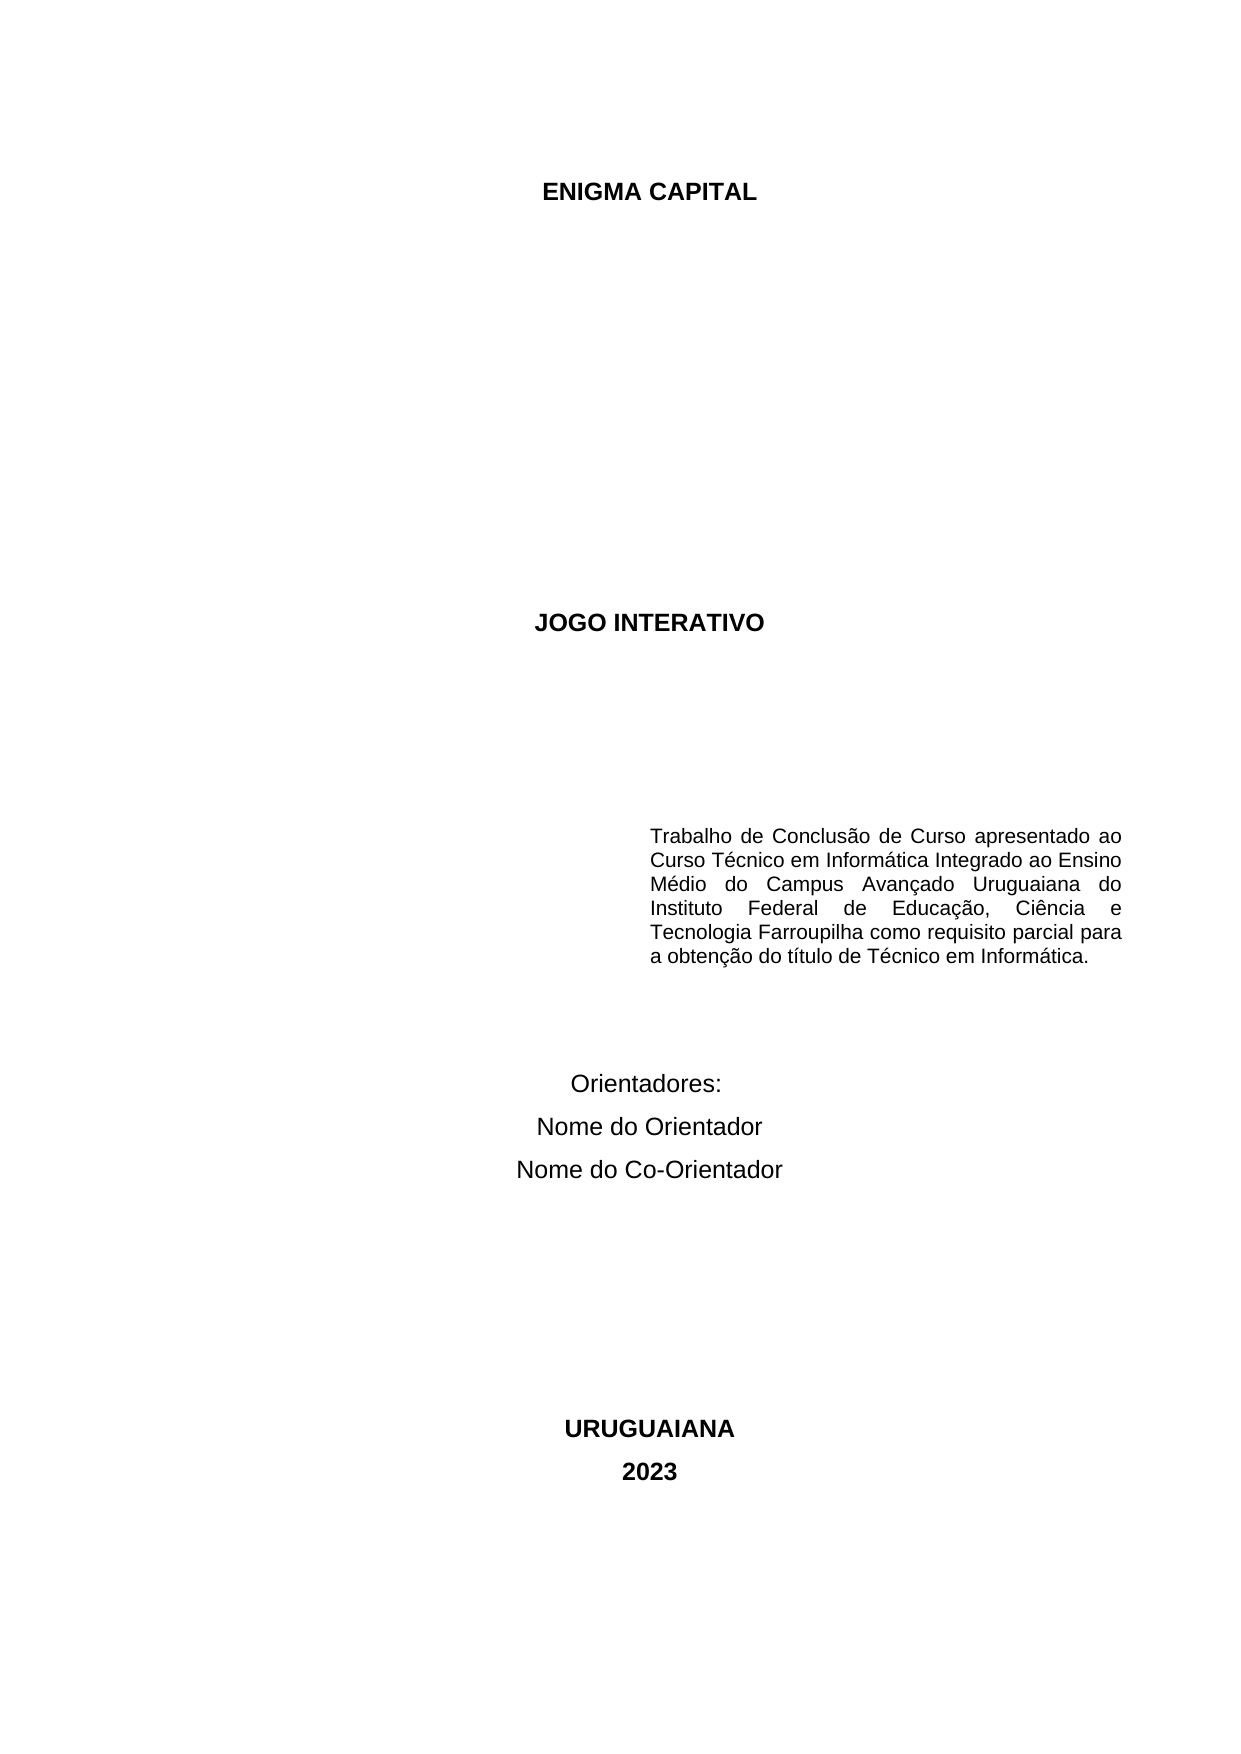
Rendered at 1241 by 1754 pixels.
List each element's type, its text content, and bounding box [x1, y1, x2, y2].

text JOGO INTERATIVO [177, 608, 1122, 637]
text URUGUAIANA [177, 1414, 1122, 1443]
text Orientadores: Nome do Orientador Nome do Co-Orientador [177, 1069, 1122, 1184]
text 2023 [177, 1457, 1122, 1486]
text ENIGMA CAPITAL [177, 177, 1122, 206]
text Trabalho de Conclusão de Curso apresentado ao Curso Técnico em Informática Integrado ao Ensino Médio do Campus Avançado Uruguaiana do Instituto Federal de Educação, Ciência e Tecnologia Farroupilha como requisito parcial para a obtenção do título de Técnico em Informática. [650, 824, 1122, 968]
